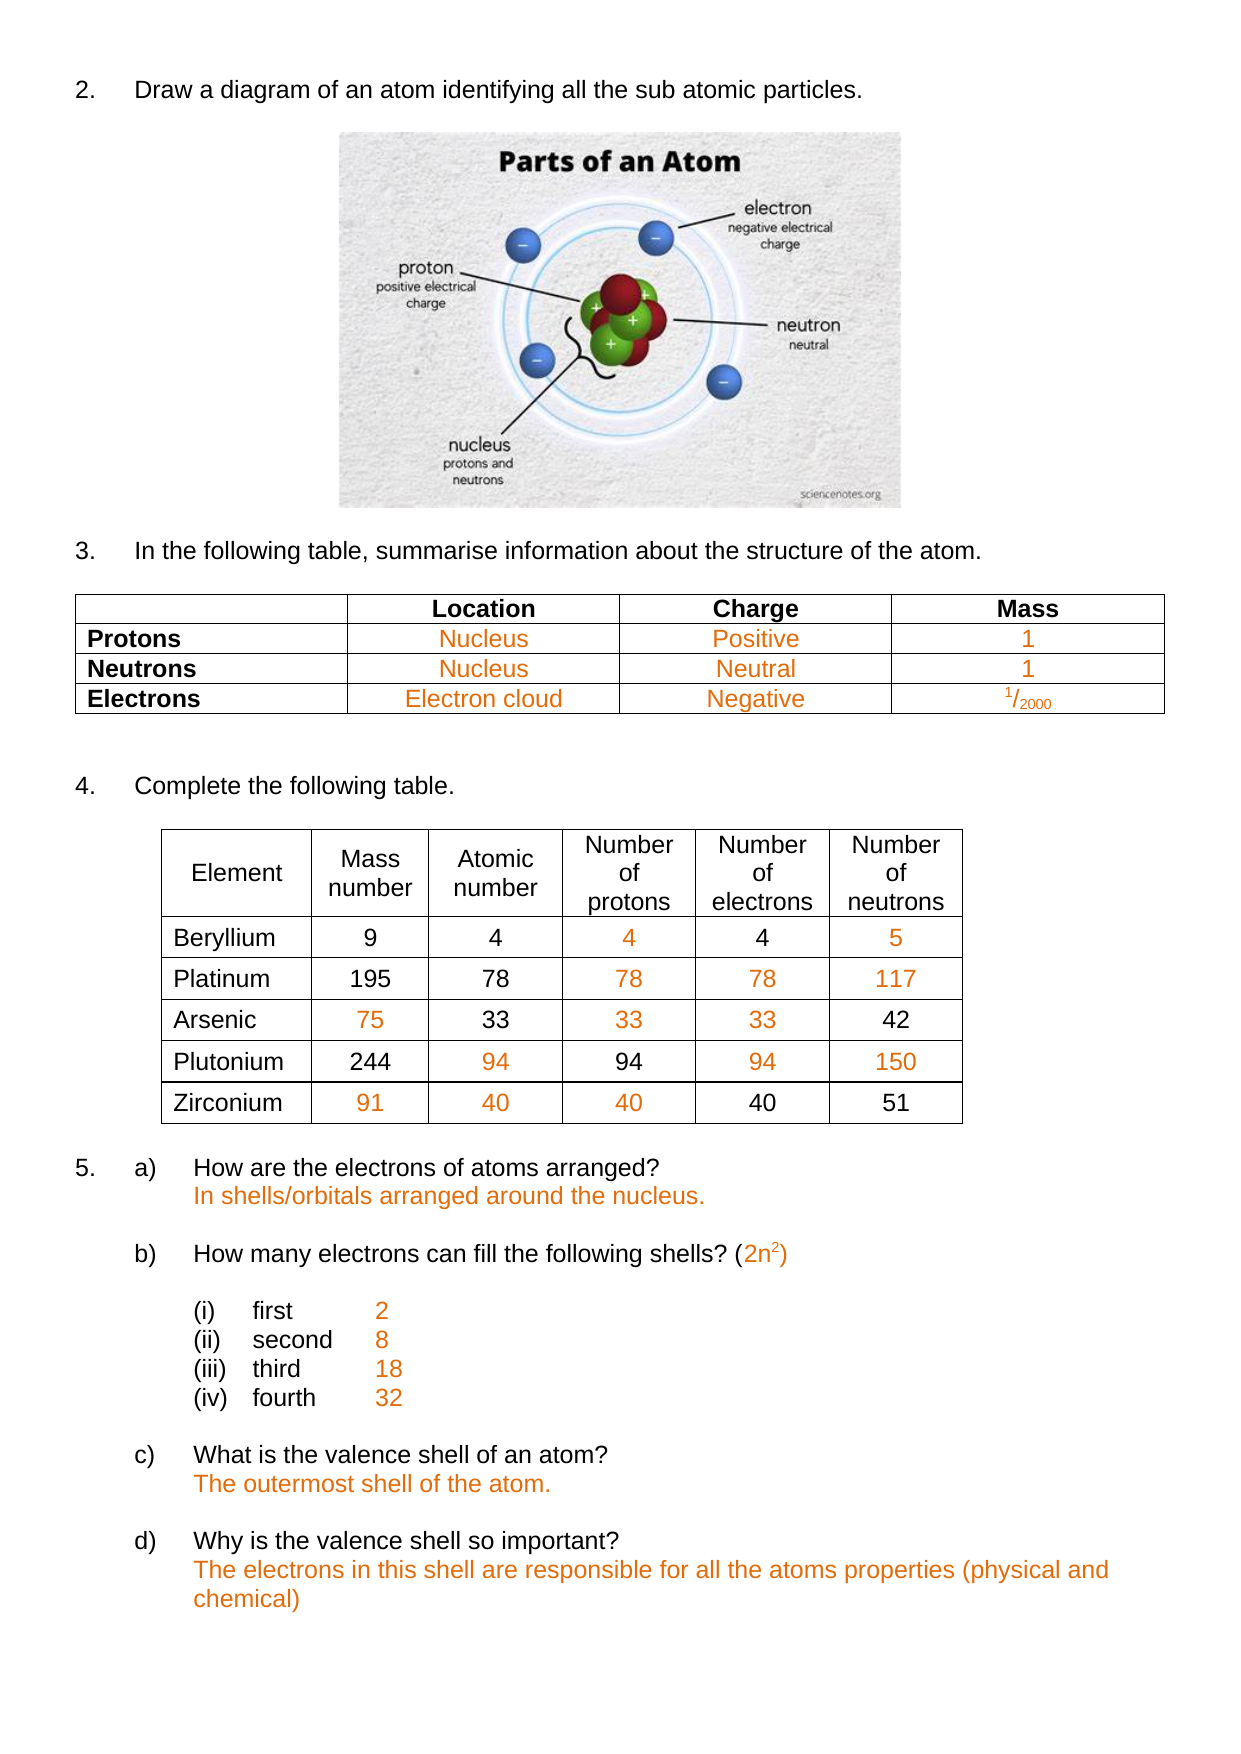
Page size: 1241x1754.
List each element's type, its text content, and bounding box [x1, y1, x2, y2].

table_cell 91 [312, 1083, 428, 1123]
table_cell Electron cloud [348, 684, 619, 713]
text 2. Draw a diagram of an atom identifying all the sub atomic particles. [75, 75, 1165, 104]
table_cell 1/2000 [892, 684, 1164, 713]
table_cell 75 [312, 1000, 428, 1040]
table_header Mass [892, 595, 1164, 623]
table_cell Nucleus [348, 654, 619, 683]
text b) How many electrons can fill the following shells? (2n2) [75, 1239, 1165, 1267]
table_cell 94 [696, 1041, 829, 1081]
table_cell 40 [429, 1083, 562, 1123]
table_cell Zirconium [162, 1083, 311, 1123]
table_header [76, 595, 347, 623]
text 3. In the following table, summarise information about the structure of the atom. [75, 536, 1165, 565]
table_cell 33 [563, 1000, 695, 1040]
table_cell 244 [312, 1041, 428, 1081]
table_cell 9 [312, 917, 428, 957]
table_cell 4 [696, 917, 829, 957]
table_cell 150 [830, 1041, 962, 1081]
text The outermost shell of the atom. [75, 1469, 1165, 1497]
table_cell 33 [696, 1000, 829, 1040]
table_cell 78 [696, 958, 829, 999]
table_cell 1 [892, 654, 1164, 683]
table_cell 94 [429, 1041, 562, 1081]
table_header Number of neutrons [830, 830, 962, 916]
picture [338, 132, 902, 508]
table_cell 4 [429, 917, 562, 957]
table_cell 40 [696, 1083, 829, 1123]
table_cell 5 [830, 917, 962, 957]
table_cell Negative [620, 684, 891, 713]
text 5. a) How are the electrons of atoms arranged? [75, 1152, 1165, 1181]
table_cell Positive [620, 624, 891, 653]
table_cell 4 [563, 917, 695, 957]
table_cell Arsenic [162, 1000, 311, 1040]
list second 8 [75, 1325, 1165, 1354]
table_cell 33 [429, 1000, 562, 1040]
table_cell 78 [429, 958, 562, 999]
table_header Element [162, 830, 311, 916]
text The electrons in this shell are responsible for all the atoms properties (physical and [75, 1555, 1165, 1584]
text chemical) [75, 1584, 1165, 1612]
text In shells/orbitals arranged around the nucleus. [75, 1181, 1165, 1210]
list third 18 [75, 1354, 1165, 1382]
table_header Atomic number [429, 830, 562, 916]
table_cell Beryllium [162, 917, 311, 957]
table_cell 94 [563, 1041, 695, 1081]
table_header Number of protons [563, 830, 695, 916]
table_cell 40 [563, 1083, 695, 1123]
text c) What is the valence shell of an atom? [75, 1440, 1165, 1469]
table_cell 1 [892, 624, 1164, 653]
list fourth 32 [75, 1382, 1165, 1411]
table_cell 78 [563, 958, 695, 999]
table_cell Platinum [162, 958, 311, 999]
table_cell Plutonium [162, 1041, 311, 1081]
table_cell 42 [830, 1000, 962, 1040]
table_header Mass number [312, 830, 428, 916]
table_header Charge [620, 595, 891, 623]
table_cell 195 [312, 958, 428, 999]
table_header Location [348, 595, 619, 623]
table_cell 51 [830, 1083, 962, 1123]
text 4. Complete the following table. [75, 771, 1165, 800]
table_cell Neutral [620, 654, 891, 683]
table_cell 117 [830, 958, 962, 999]
text d) Why is the valence shell so important? [75, 1526, 1165, 1555]
table_cell Nucleus [348, 624, 619, 653]
table_header Number of electrons [696, 830, 829, 916]
table_cell Neutrons [76, 654, 347, 683]
table_cell Electrons [76, 684, 347, 713]
list first 2 [75, 1296, 1165, 1325]
table_cell Protons [76, 624, 347, 653]
